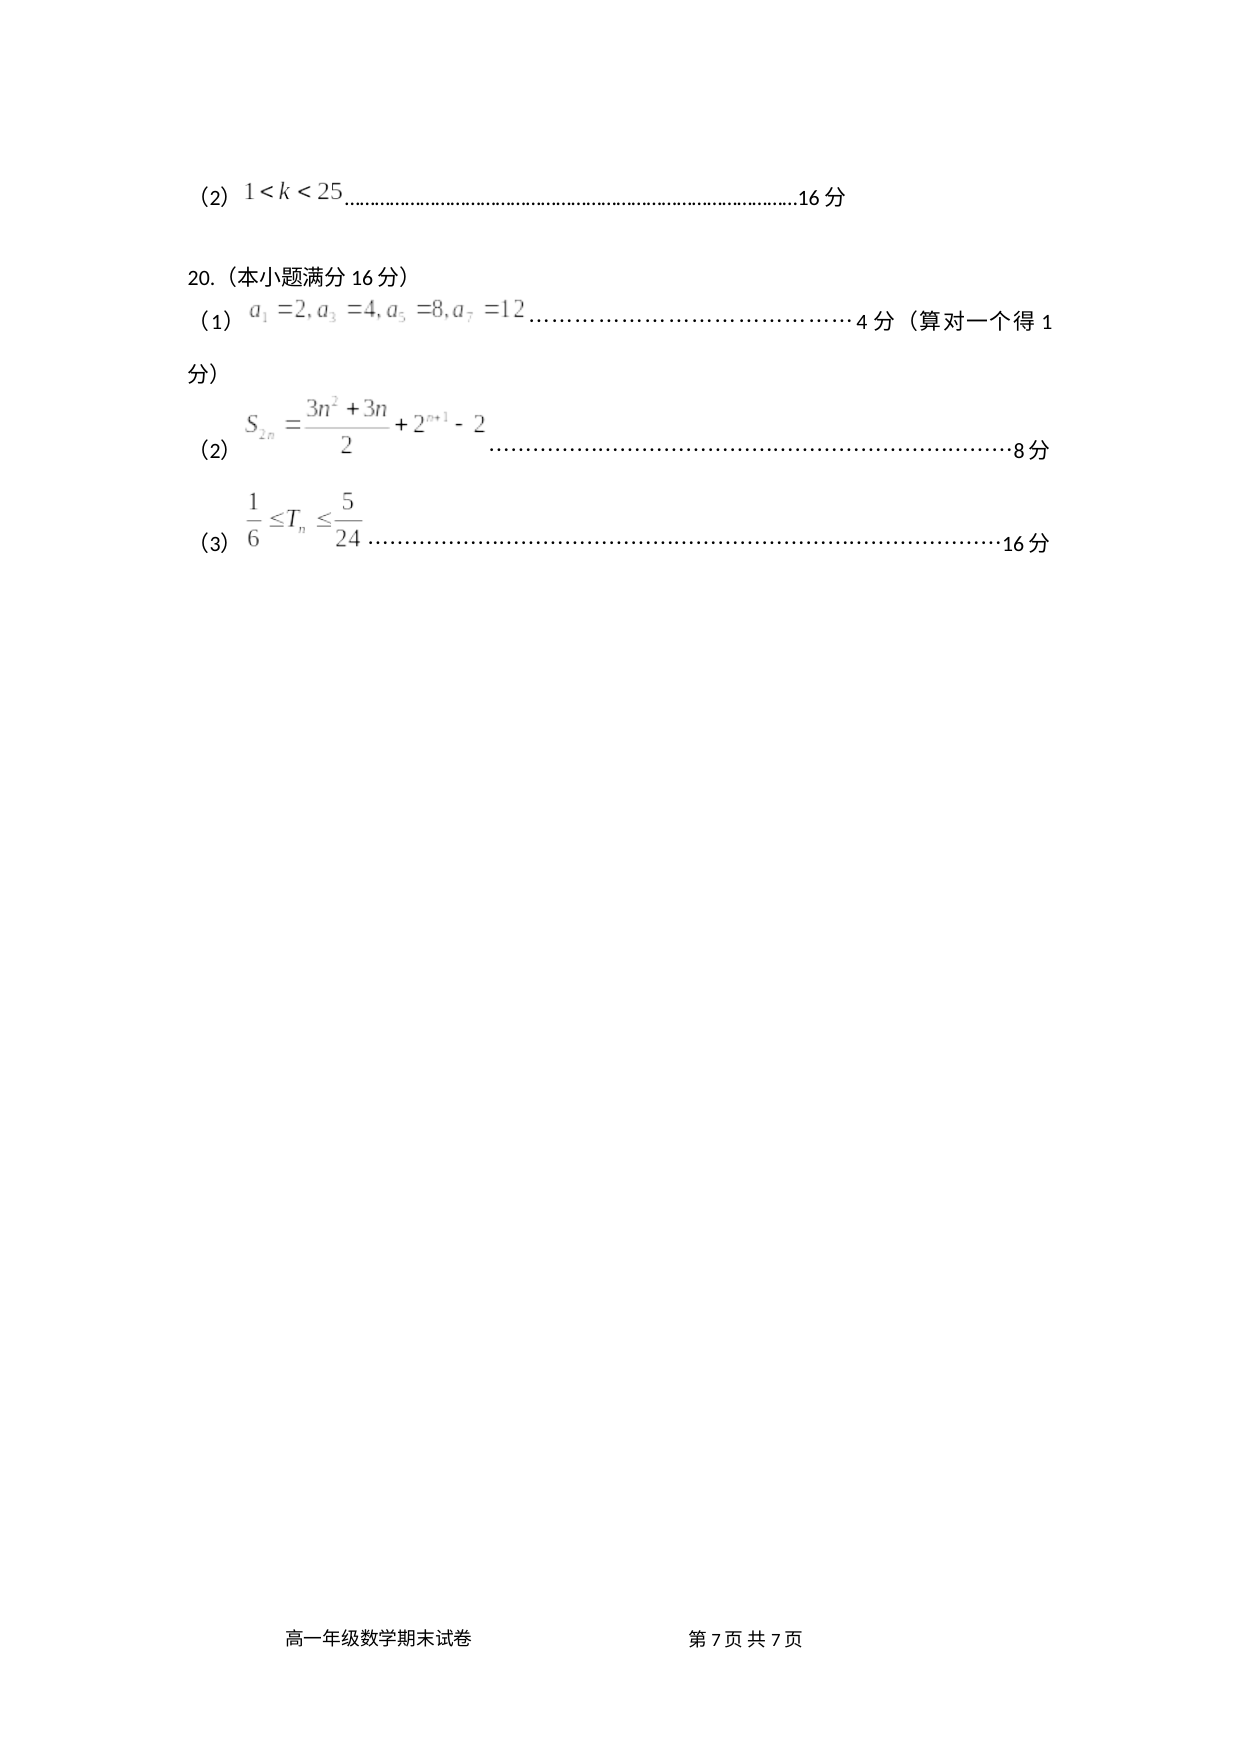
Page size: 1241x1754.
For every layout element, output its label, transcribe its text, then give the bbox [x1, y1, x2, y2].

list ………………………………………………………………………………16分 [187, 162, 1053, 227]
text （1）……………………………………4分（算对一个得1分） [187, 292, 1053, 389]
text （3）……………………………………………………………………………16分 [187, 487, 1053, 584]
text （2）………………………………………………………………8分 [187, 389, 1053, 487]
list （本小题满分16分） [187, 259, 1053, 292]
